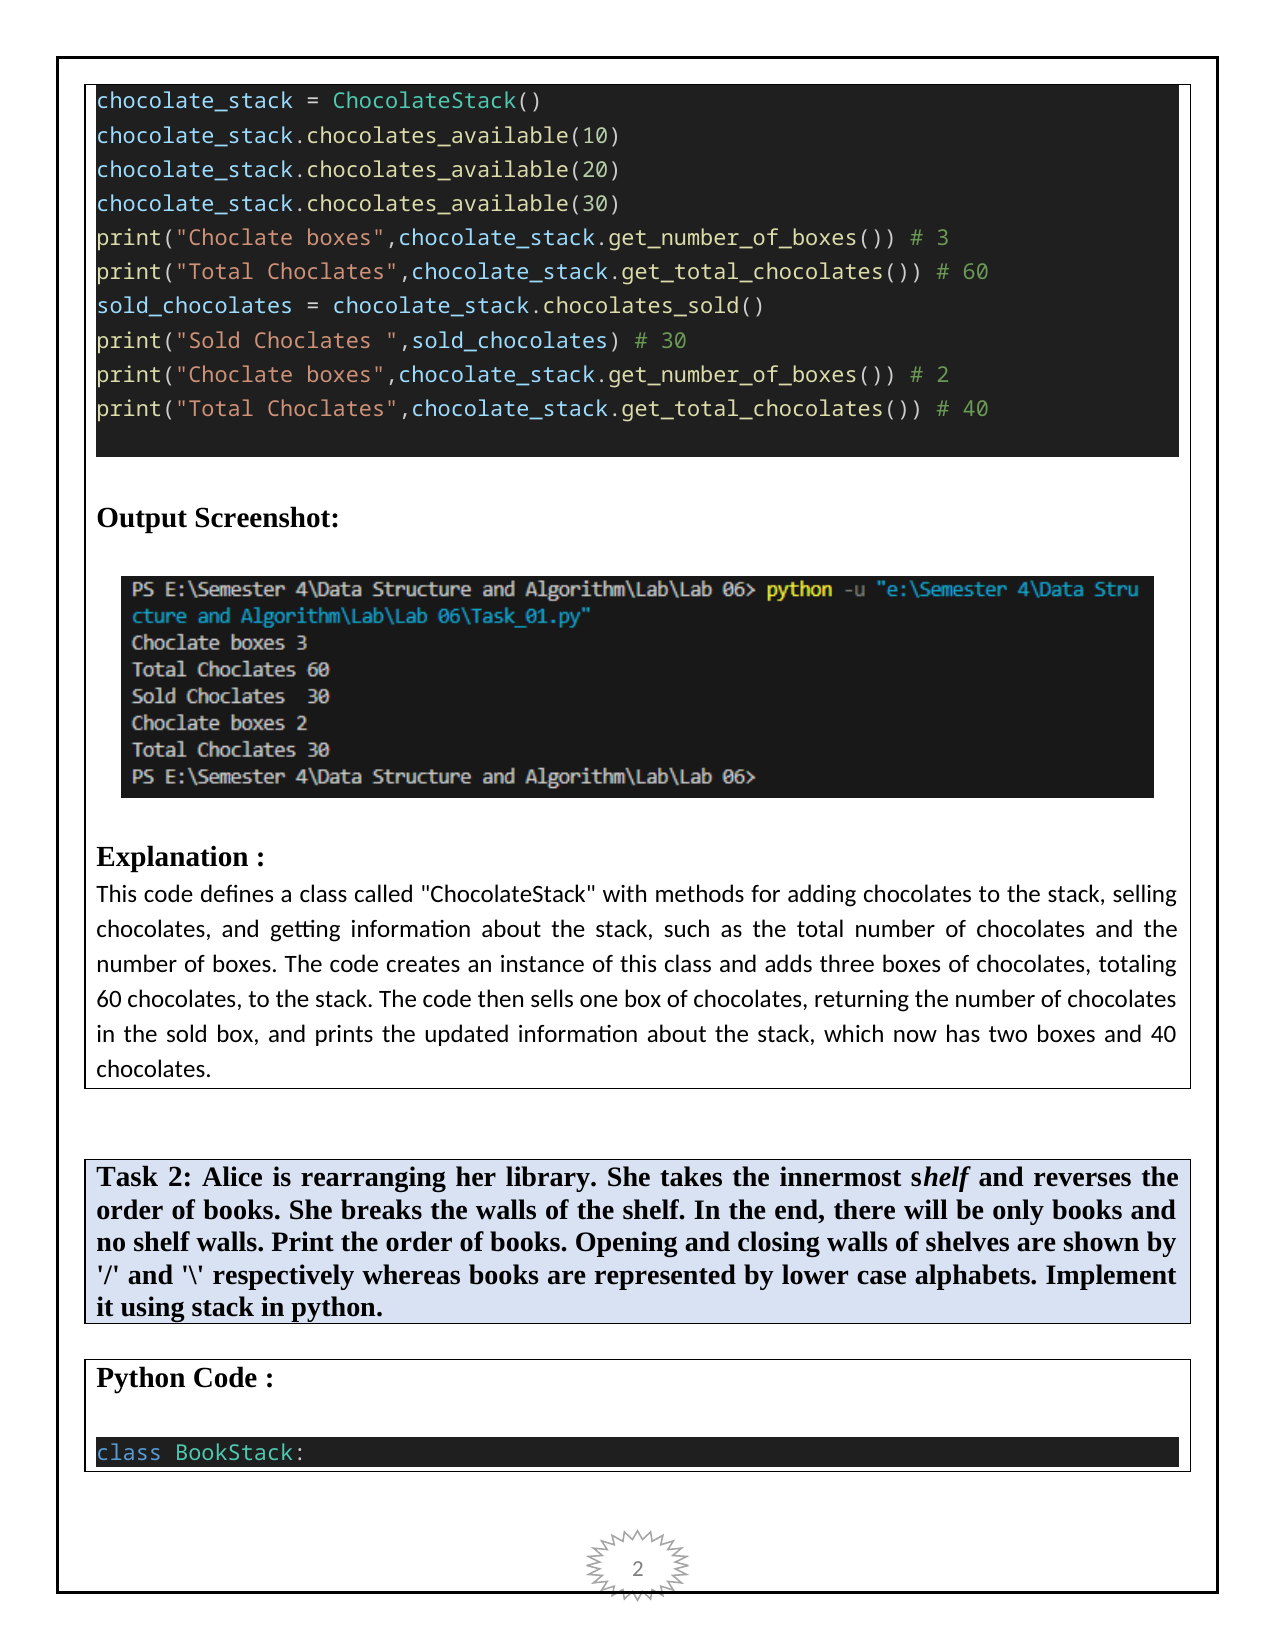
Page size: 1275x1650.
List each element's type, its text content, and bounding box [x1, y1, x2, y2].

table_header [86, 85, 1190, 1087]
picture [121, 576, 1154, 798]
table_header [86, 1360, 1190, 1471]
table_header Task 2: Alice is rearranging her library. She takes the innermost shelf and reverses the order of books. She breaks the walls of the shelf. In the end, there will be only books and no shelf walls. Print the order of books. Opening and closing walls of shelves are shown by '/' and '\' respectively whereas books are represented by lower case alphabets. Implement it using stack in python. [86, 1160, 1190, 1323]
